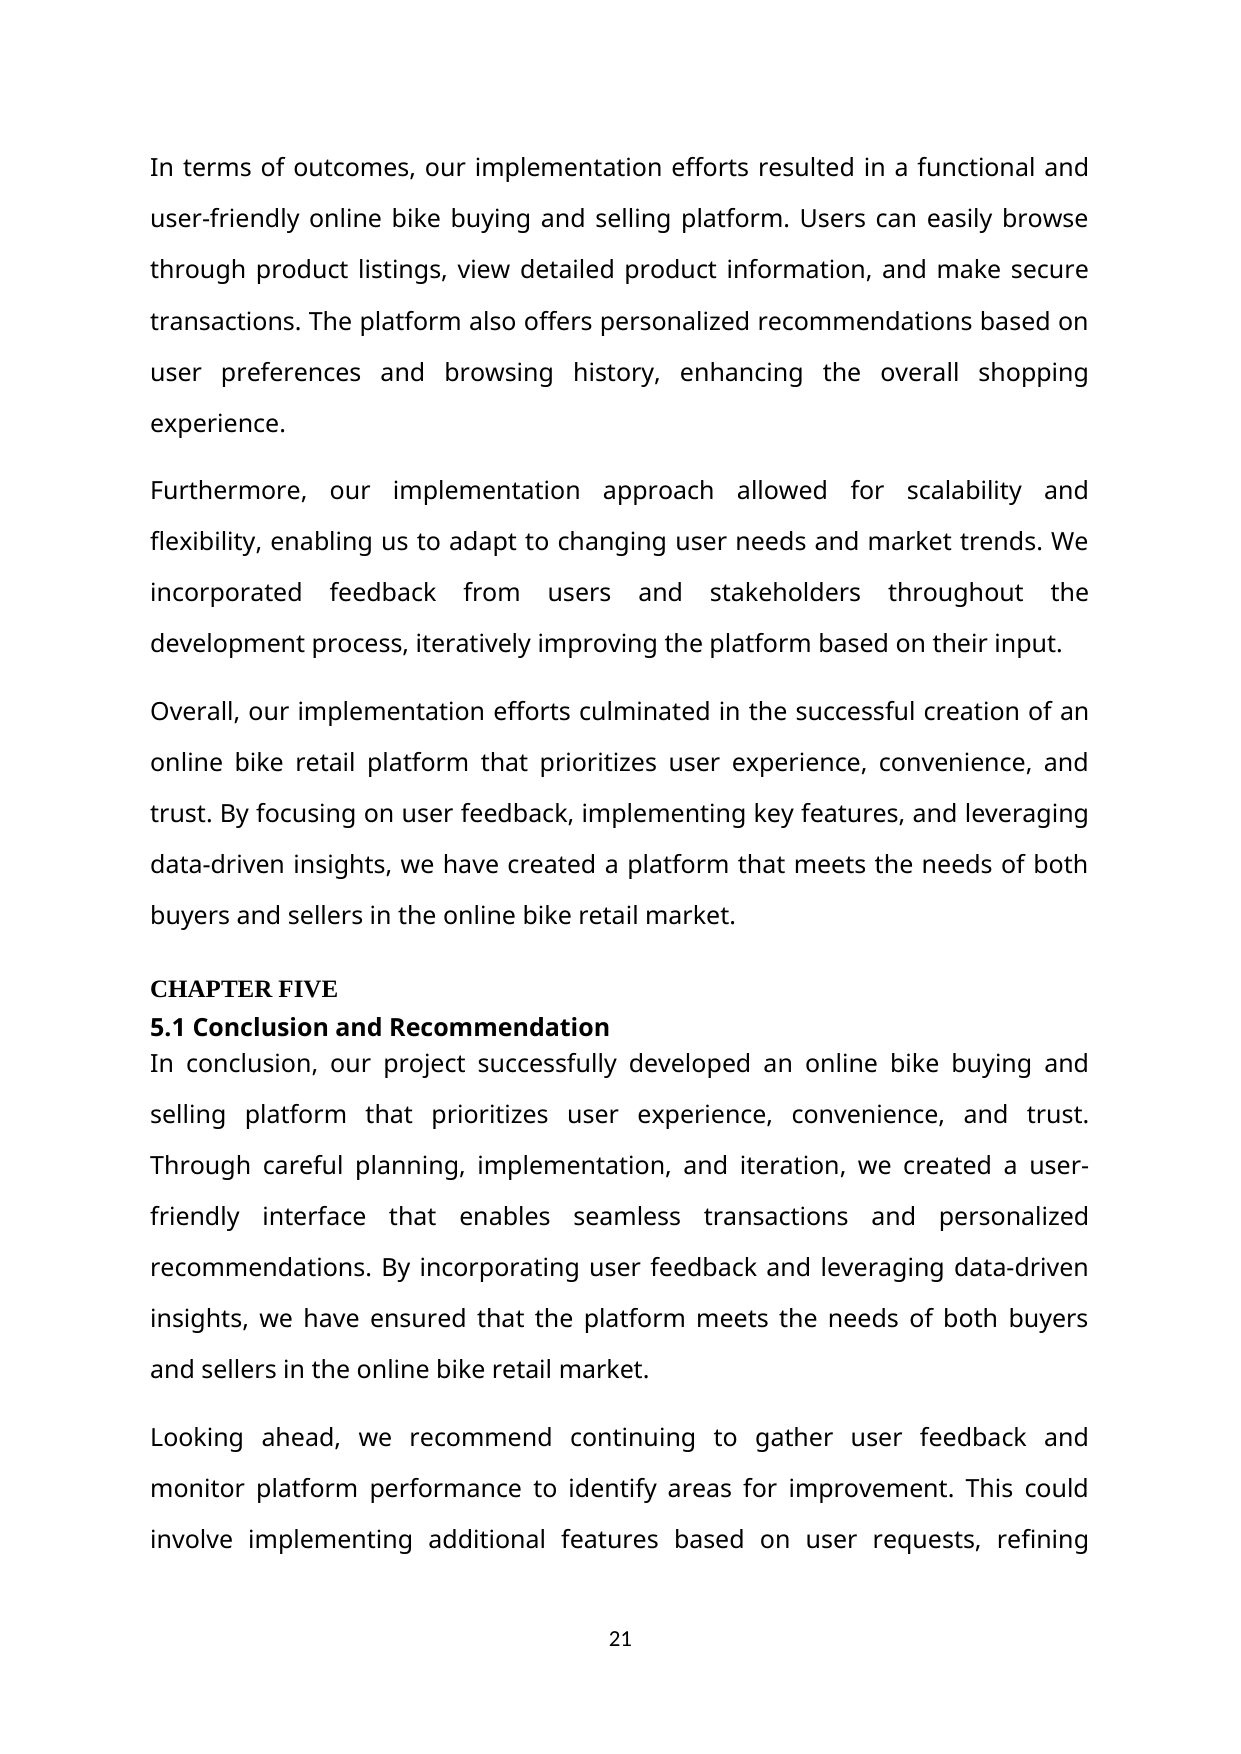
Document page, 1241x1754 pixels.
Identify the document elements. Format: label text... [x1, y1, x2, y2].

text In terms of outcomes, our implementation efforts resulted in a functional and user-friendly online bike buying and selling platform. Users can easily browse through product listings, view detailed product information, and make secure transactions. The platform also offers personalized recommendations based on user preferences and browsing history, enhancing the overall shopping experience. [150, 150, 1090, 439]
subtitle CHAPTER FIVE [150, 974, 1090, 1003]
subtitle 5.1 Conclusion and Recommendation [150, 1009, 1090, 1043]
text Furthermore, our implementation approach allowed for scalability and flexibility, enabling us to adapt to changing user needs and market trends. We incorporated feedback from users and stakeholders throughout the development process, iteratively improving the platform based on their input. [150, 473, 1090, 660]
text Overall, our implementation efforts culminated in the successful creation of an online bike retail platform that prioritizes user experience, convenience, and trust. By focusing on user feedback, implementing key features, and leveraging data-driven insights, we have created a platform that meets the needs of both buyers and sellers in the online bike retail market. [150, 694, 1090, 932]
text In conclusion, our project successfully developed an online bike buying and selling platform that prioritizes user experience, convenience, and trust. Through careful planning, implementation, and iteration, we created a user-friendly interface that enables seamless transactions and personalized recommendations. By incorporating user feedback and leveraging data-driven insights, we have ensured that the platform meets the needs of both buyers and sellers in the online bike retail market. [150, 1046, 1090, 1386]
